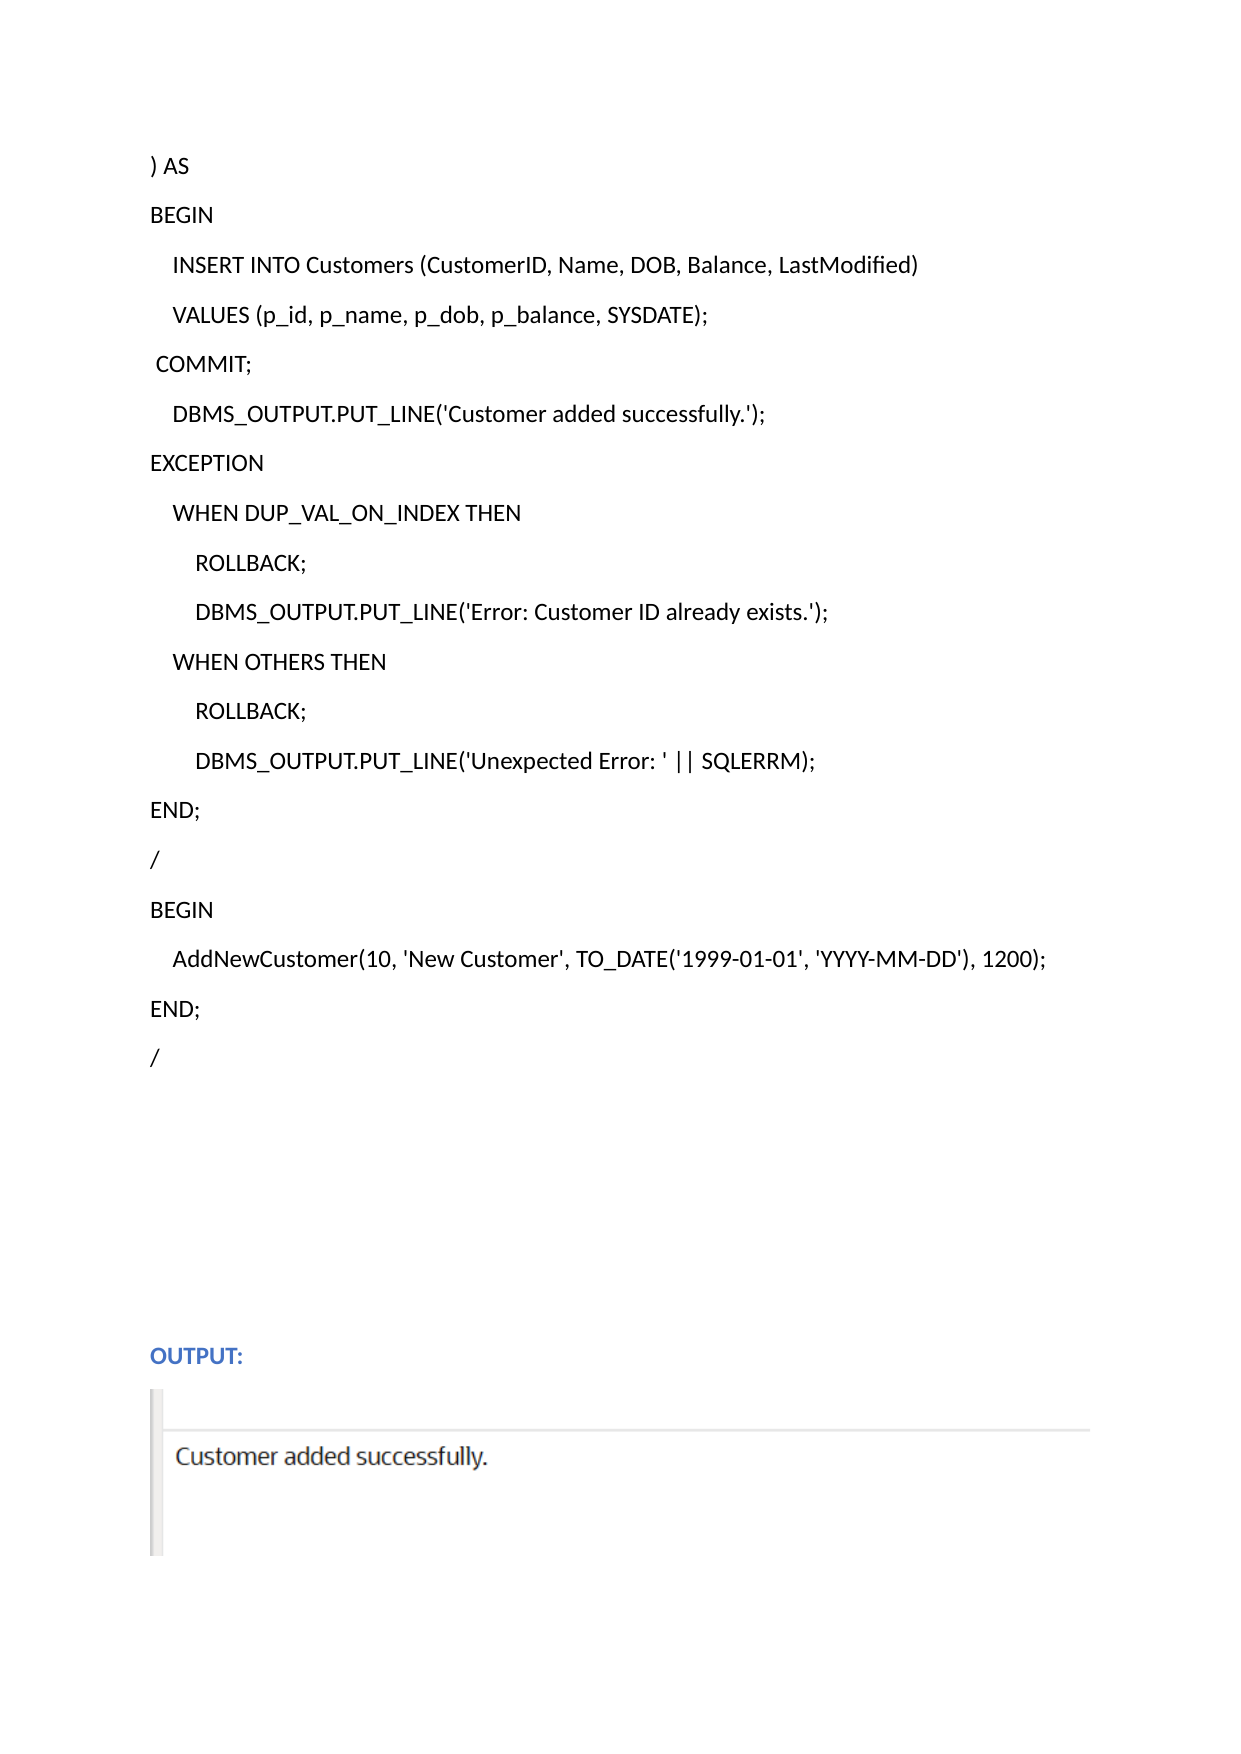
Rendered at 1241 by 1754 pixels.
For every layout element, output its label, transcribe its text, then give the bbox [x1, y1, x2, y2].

text DBMS_OUTPUT.PUT_LINE('Customer added successfully.'); [150, 398, 1090, 428]
text COMMIT; [150, 348, 1090, 379]
text DBMS_OUTPUT.PUT_LINE('Error: Customer ID already exists.'); [150, 596, 1090, 627]
text BEGIN [150, 199, 1090, 230]
text WHEN DUP_VAL_ON_INDEX THEN [150, 497, 1090, 528]
text END; [150, 993, 1090, 1023]
picture [150, 1389, 1091, 1556]
text INSERT INTO Customers (CustomerID, Name, DOB, Balance, LastModified) [150, 249, 1090, 280]
text OUTPUT: [150, 1340, 1090, 1371]
text BEGIN [150, 894, 1090, 924]
text AddNewCustomer(10, 'New Customer', TO_DATE('1999-01-01', 'YYYY-MM-DD'), 1200); [150, 943, 1090, 974]
text EXCEPTION [150, 447, 1090, 478]
text ) AS [150, 150, 1090, 181]
text WHEN OTHERS THEN [150, 646, 1090, 676]
text VALUES (p_id, p_name, p_dob, p_balance, SYSDATE); [150, 299, 1090, 329]
text ROLLBACK; [150, 695, 1090, 726]
text ROLLBACK; [150, 547, 1090, 577]
text END; [150, 794, 1090, 825]
text / [150, 844, 1090, 875]
text / [150, 1042, 1090, 1073]
text DBMS_OUTPUT.PUT_LINE('Unexpected Error: ' || SQLERRM); [150, 745, 1090, 776]
